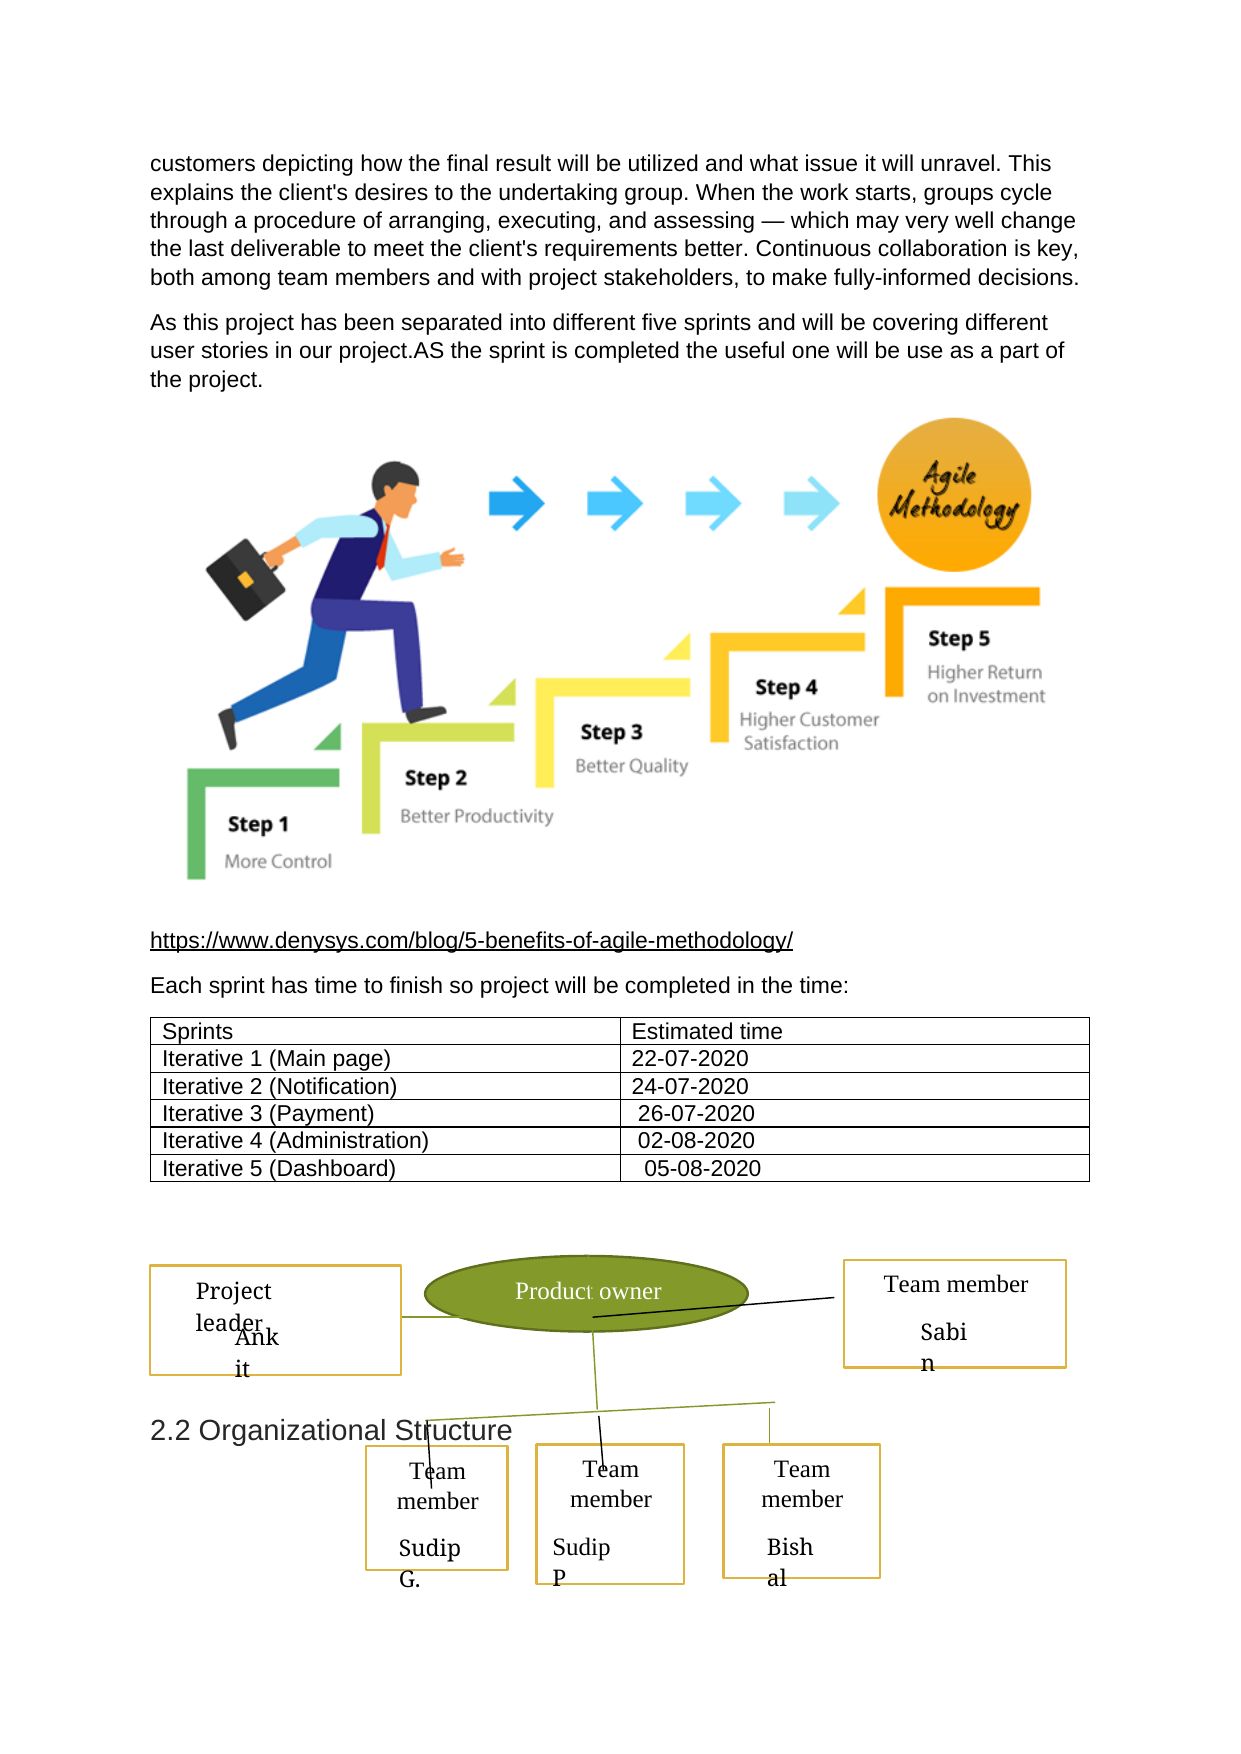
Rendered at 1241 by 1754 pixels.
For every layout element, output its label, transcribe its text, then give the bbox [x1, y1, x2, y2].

table_cell Iterative 2 (Notification) [151, 1073, 620, 1099]
text https://www.denysys.com/blog/5-benefits-of-agile-methodology/ [150, 927, 1090, 953]
table_header Estimated time [621, 1018, 1089, 1044]
table_header Sprints [151, 1018, 620, 1044]
picture [150, 410, 1091, 908]
table_cell 26-07-2020 [621, 1100, 1089, 1126]
table_cell Iterative 5 (Dashboard) [151, 1155, 620, 1181]
table_cell Iterative 1 (Main page) [151, 1045, 620, 1072]
table_cell Iterative 3 (Payment) [151, 1100, 620, 1126]
table_cell 02-08-2020 [621, 1128, 1089, 1154]
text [150, 150, 1090, 290]
table_cell 24-07-2020 [621, 1073, 1089, 1099]
table_cell 05-08-2020 [621, 1155, 1089, 1181]
subtitle 2.2 Organizational Structure [150, 1413, 1090, 1447]
text Each sprint has time to finish so project will be completed in the time: [150, 972, 1090, 998]
table_cell 22-07-2020 [621, 1045, 1089, 1072]
table_cell Iterative 4 (Administration) [151, 1128, 620, 1154]
text As this project has been separated into different five sprints and will be covering different user stories in our project.AS the sprint is completed the useful one will be use as a part of the project. [150, 309, 1090, 392]
